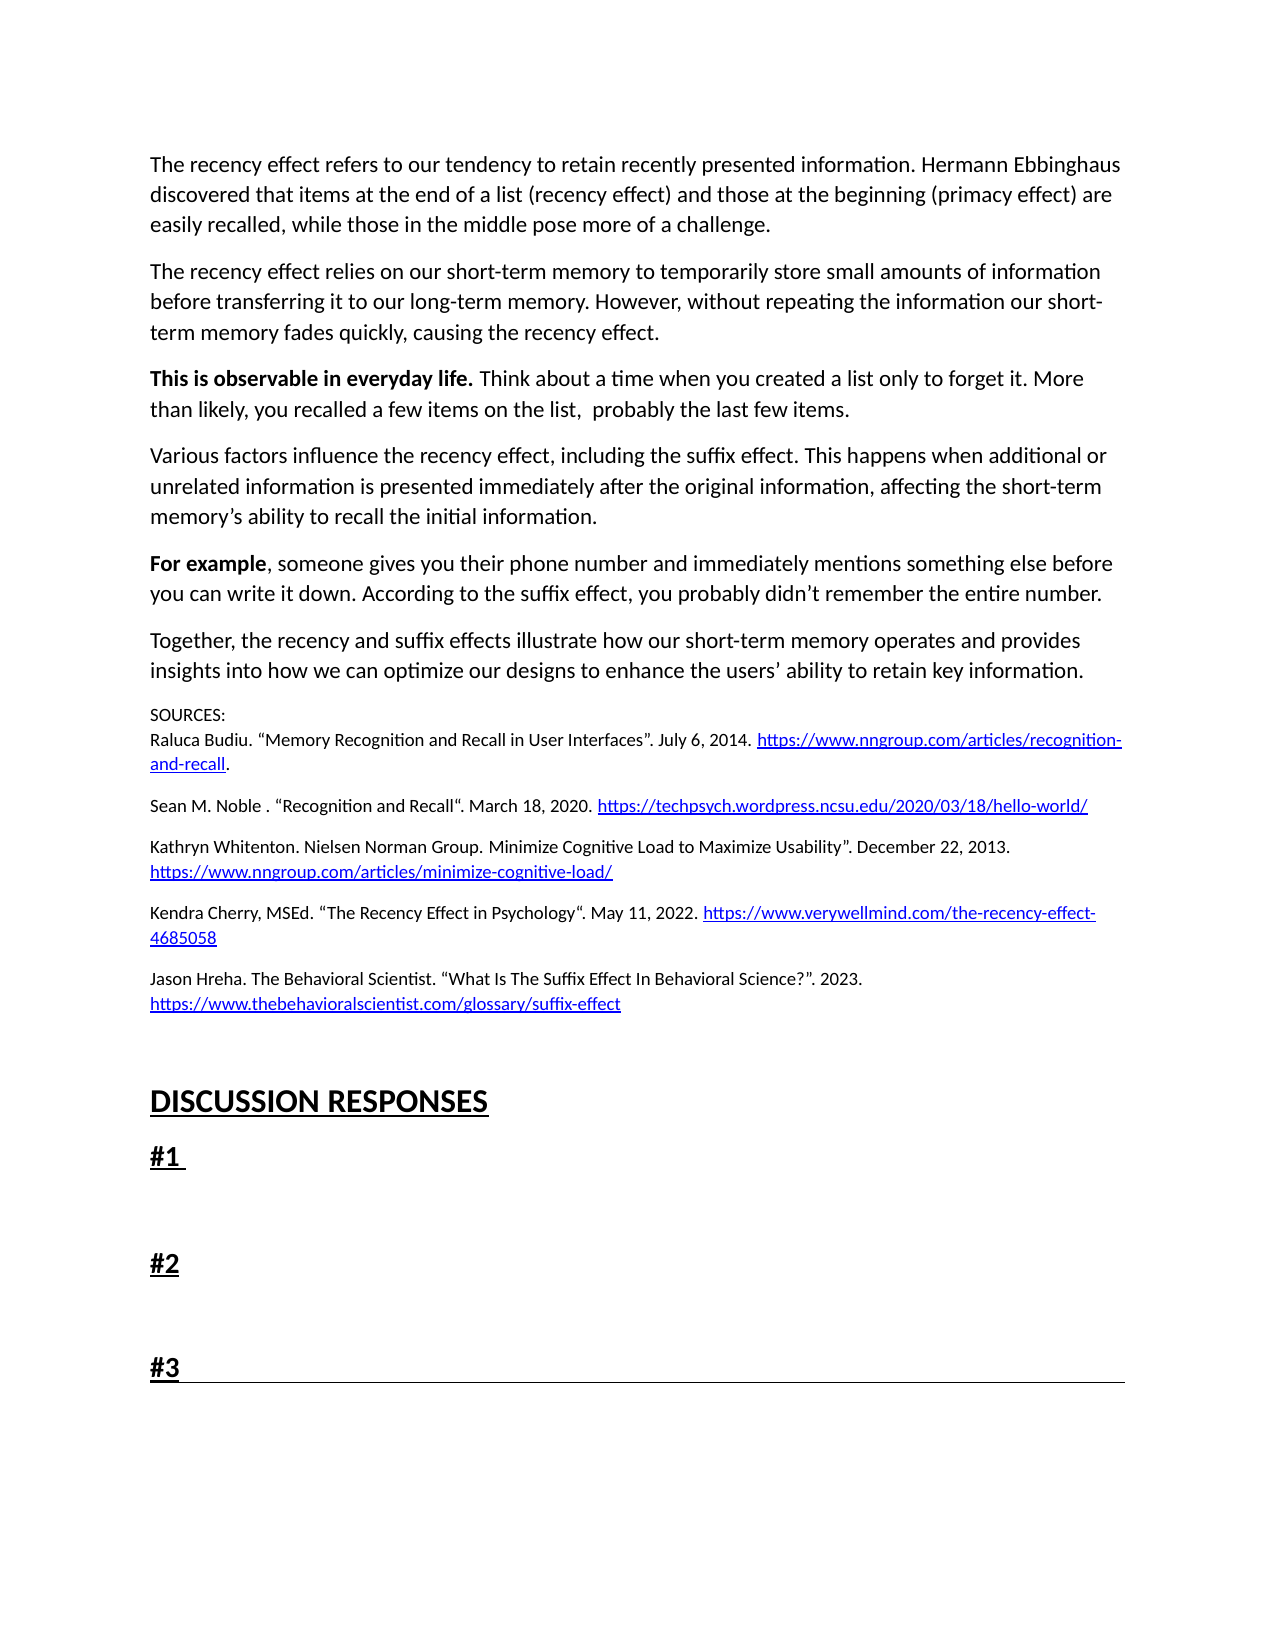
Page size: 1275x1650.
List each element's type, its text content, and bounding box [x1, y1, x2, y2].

text #1 [150, 1138, 1125, 1173]
text For example, someone gives you their phone number and immediately mentions something else before you can write it down. According to the suffix effect, you probably didn’t remember the entire number. [150, 549, 1125, 607]
text Together, the recency and suffix effects illustrate how our short-term memory operates and provides insights into how we can optimize our designs to enhance the users’ ability to retain key information. [150, 626, 1125, 684]
text The recency effect relies on our short-term memory to temporarily store small amounts of information before transferring it to our long-term memory. However, without repeating the information our short-term memory fades quickly, causing the recency effect. [150, 257, 1125, 346]
text This is observable in everyday life. Think about a time when you created a list only to forget it. More than likely, you recalled a few items on the list, probably the last few items. [150, 364, 1125, 423]
text DISCUSSION RESPONSES [150, 1080, 1125, 1121]
text Kendra Cherry, MSEd. “The Recency Effect in Psychology“. May 11, 2022. https://www.verywellmind.com/the-recency-effect-4685058 [150, 901, 1125, 949]
text SOURCES: Raluca Budiu. “Memory Recognition and Recall in User Interfaces”. July 6, 2014. https://www.nngroup.com/articles/recognition-and-recall. [150, 703, 1125, 775]
text #2 [150, 1245, 1125, 1281]
text #3 [150, 1349, 1125, 1382]
text Jason Hreha. The Behavioral Scientist. “What Is The Suffix Effect In Behavioral Science?”. 2023. https://www.thebehavioralscientist.com/glossary/suffix-effect [150, 967, 1125, 1015]
text Kathryn Whitenton. Nielsen Norman Group. Minimize Cognitive Load to Maximize Usability”. December 22, 2013. https://www.nngroup.com/articles/minimize-cognitive-load/ [150, 835, 1125, 883]
text The recency effect refers to our tendency to retain recently presented information. Hermann Ebbinghaus discovered that items at the end of a list (recency effect) and those at the beginning (primacy effect) are easily recalled, while those in the middle pose more of a challenge. [150, 150, 1125, 238]
text Various factors influence the recency effect, including the suffix effect. This happens when additional or unrelated information is presented immediately after the original information, affecting the short-term memory’s ability to recall the initial information. [150, 442, 1125, 530]
text Sean M. Noble . “Recognition and Recall“. March 18, 2020. https://techpsych.wordpress.ncsu.edu/2020/03/18/hello-world/ [150, 794, 1125, 817]
